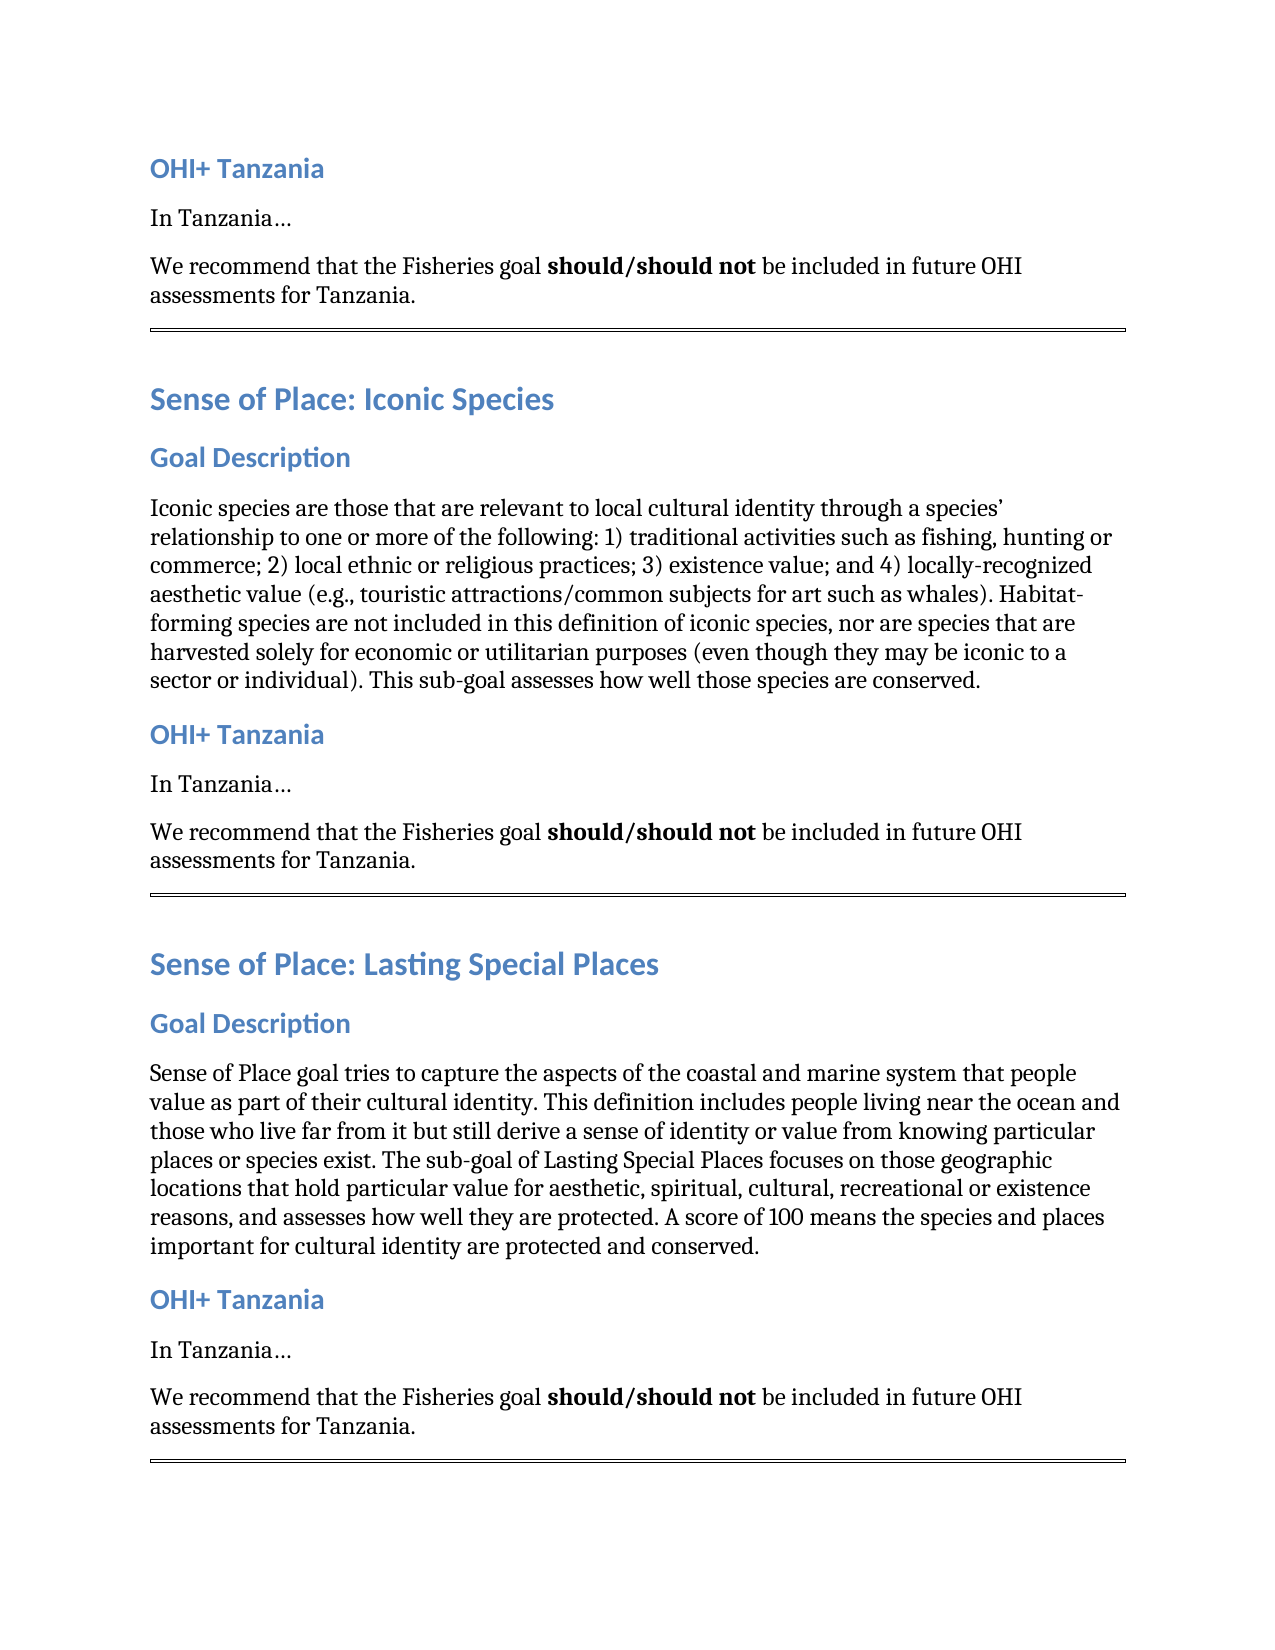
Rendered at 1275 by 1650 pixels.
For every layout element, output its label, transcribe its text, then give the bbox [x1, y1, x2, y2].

text We recommend that the Fisheries goal should/should not be included in future OHI assessments for Tanzania. [150, 818, 1125, 875]
text We recommend that the Fisheries goal should/should not be included in future OHI assessments for Tanzania. [150, 252, 1125, 309]
subtitle OHI+ Tanzania [150, 1281, 1125, 1317]
subtitle Goal Description [150, 1005, 1125, 1041]
text Sense of Place goal tries to capture the aspects of the coastal and marine system that people value as part of their cultural identity. This definition includes people living near the ocean and those who live far from it but still derive a sense of identity or value from knowing particular places or species exist. The sub-goal of Lasting Special Places focuses on those geographic locations that hold particular value for aesthetic, spiritual, cultural, recreational or existence reasons, and assesses how well they are protected. A score of 100 means the species and places important for cultural identity are protected and conserved. [150, 1059, 1125, 1261]
text In Tanzania… [150, 770, 1125, 799]
text We recommend that the Fisheries goal should/should not be included in future OHI assessments for Tanzania. [150, 1383, 1125, 1441]
text In Tanzania… [150, 1336, 1125, 1364]
text In Tanzania… [150, 204, 1125, 233]
subtitle Goal Description [150, 439, 1125, 475]
subtitle Sense of Place: Lasting Special Places [150, 943, 1125, 984]
subtitle Sense of Place: Iconic Species [150, 378, 1125, 418]
subtitle OHI+ Tanzania [150, 150, 1125, 186]
text Iconic species are those that are relevant to local cultural identity through a species’ relationship to one or more of the following: 1) traditional activities such as fishing, hunting or commerce; 2) local ethnic or religious practices; 3) existence value; and 4) locally-recognized aesthetic value (e.g., touristic attractions/common subjects for art such as whales). Habitat-forming species are not included in this definition of iconic species, nor are species that are harvested solely for economic or utilitarian purposes (even though they may be iconic to a sector or individual). This sub-goal assesses how well those species are conserved. [150, 494, 1125, 695]
subtitle OHI+ Tanzania [150, 716, 1125, 751]
